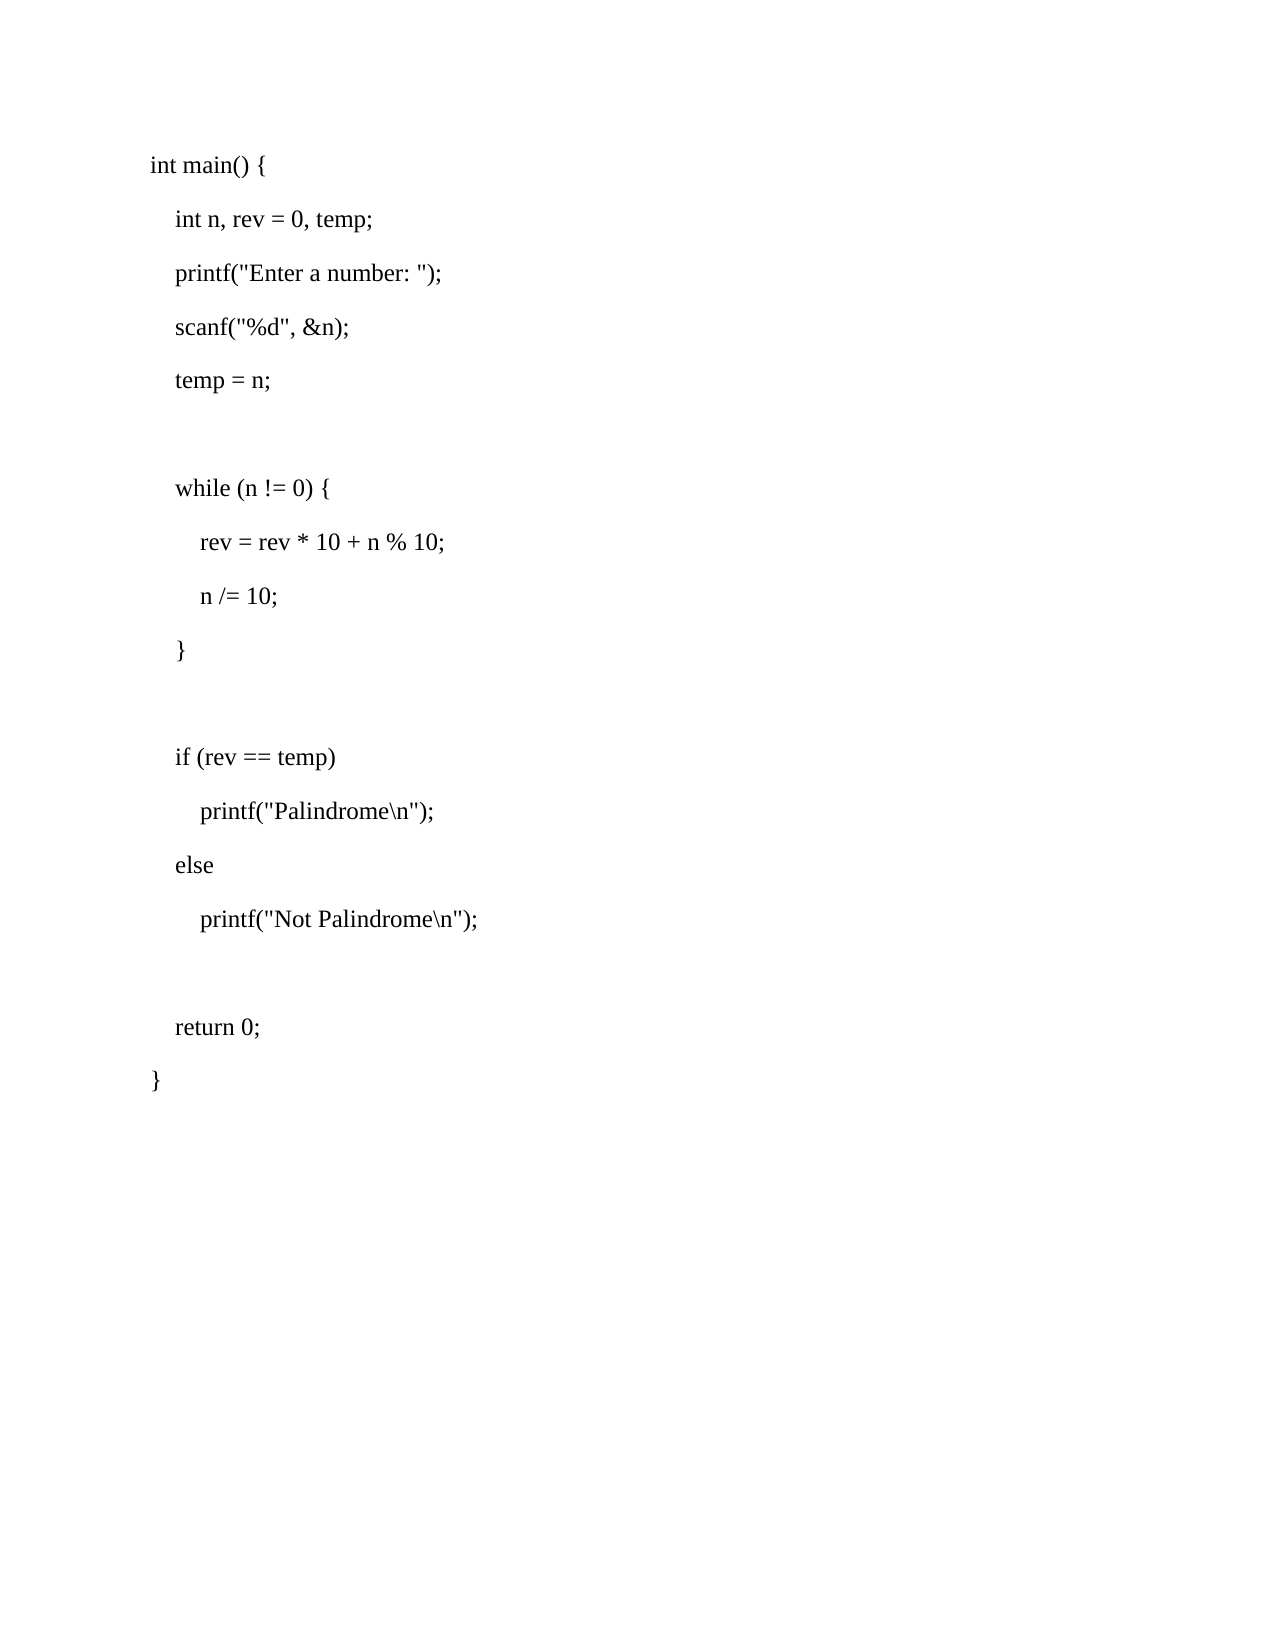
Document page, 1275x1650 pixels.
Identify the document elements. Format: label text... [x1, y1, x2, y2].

text int n, rev = 0, temp; [150, 204, 1125, 233]
text n /= 10; [150, 581, 1125, 609]
text printf("Palindrome\n"); [150, 796, 1125, 825]
text } [150, 1066, 1125, 1094]
text return 0; [150, 1012, 1125, 1040]
text if (rev == temp) [150, 742, 1125, 771]
text temp = n; [150, 365, 1125, 394]
text else [150, 850, 1125, 879]
text } [150, 635, 1125, 663]
text while (n != 0) { [150, 473, 1125, 502]
text printf("Enter a number: "); [150, 258, 1125, 286]
text printf("Not Palindrome\n"); [150, 904, 1125, 933]
text rev = rev * 10 + n % 10; [150, 527, 1125, 556]
text scanf("%d", &n); [150, 312, 1125, 340]
text int main() { [150, 150, 1125, 179]
